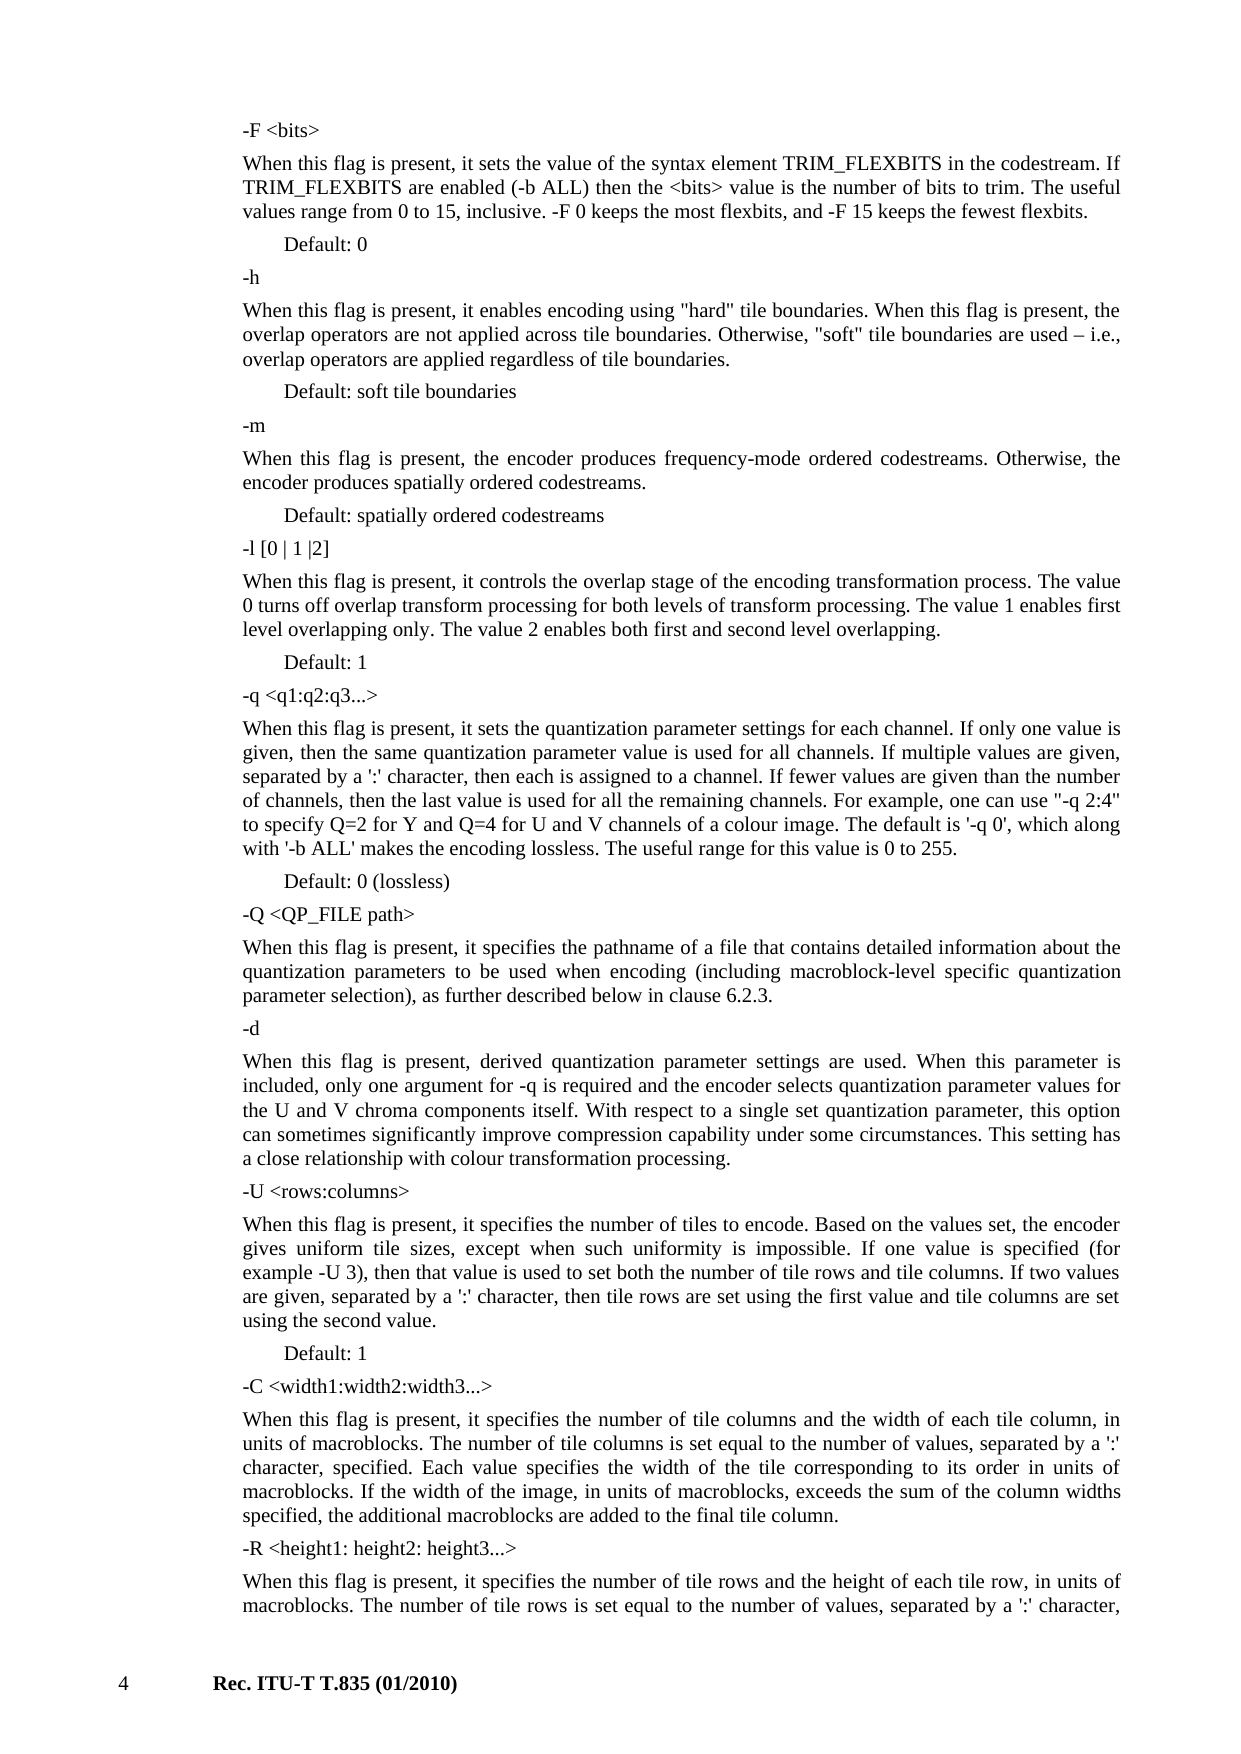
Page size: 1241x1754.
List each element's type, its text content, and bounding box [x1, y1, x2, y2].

text When this flag is present, derived quantization parameter settings are used. When this parameter is included, only one argument for -q is required and the encoder selects quantization parameter values for the U and V chroma components itself. With respect to a single set quantization parameter, this option can sometimes significantly improve compression capability under some circumstances. This setting has a close relationship with colour transformation processing. [118, 1049, 1122, 1170]
text -q <q1:q2:q3...> [201, 683, 1122, 707]
text When this flag is present, it controls the overlap stage of the encoding transformation process. The value 0 turns off overlap transform processing for both levels of transform processing. The value 1 enables first level overlapping only. The value 2 enables both first and second level overlapping. [201, 569, 1122, 641]
text Default: 1 [201, 1341, 1122, 1365]
text -m [201, 412, 1122, 437]
text -U <rows:columns> [201, 1179, 1122, 1203]
text Default: 0 (lossless) [201, 869, 1122, 893]
text -h [201, 265, 1122, 289]
text -C <width1:width2:width3...> [201, 1374, 1122, 1398]
text Default: soft tile boundaries [201, 379, 1122, 403]
text -d [201, 1016, 1122, 1040]
text When this flag is present, it sets the value of the syntax element TRIM_FLEXBITS in the codestream. If TRIM_FLEXBITS are enabled (-b ALL) then the <bits> value is the number of bits to trim. The useful values range from 0 to 15, inclusive. -F 0 keeps the most flexbits, and -F 15 keeps the fewest flexbits. [118, 151, 1122, 223]
text When this flag is present, it specifies the pathname of a file that contains detailed information about the quantization parameters to be used when encoding (including macroblock-level specific quantization parameter selection), as further described below in clause 6.2.3. [118, 935, 1122, 1007]
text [118, 1569, 1122, 1617]
text -F <bits> [201, 118, 1122, 142]
text -l [0 | 1 |2] [201, 536, 1122, 560]
text When this flag is present, it specifies the number of tile columns and the width of each tile column, in units of macroblocks. The number of tile columns is set equal to the number of values, separated by a ':' character, specified. Each value specifies the width of the tile corresponding to its order in units of macroblocks. If the width of the image, in units of macroblocks, exceeds the sum of the column widths specified, the additional macroblocks are added to the final tile column. [118, 1407, 1122, 1527]
text Default: 0 [201, 232, 1122, 256]
text -R <height1: height2: height3...> [201, 1536, 1122, 1560]
text When this flag is present, it sets the quantization parameter settings for each channel. If only one value is given, then the same quantization parameter value is used for all channels. If multiple values are given, separated by a ':' character, then each is assigned to a channel. If fewer values are given than the number of channels, then the last value is used for all the remaining channels. For example, one can use "-q 2:4" to specify Q=2 for Y and Q=4 for U and V channels of a colour image. The default is '-q 0', which along with '-b ALL' makes the encoding lossless. The useful range for this value is 0 to 255. [118, 716, 1122, 860]
text -Q <QP_FILE path> [201, 902, 1122, 926]
text When this flag is present, it specifies the number of tiles to encode. Based on the values set, the encoder gives uniform tile sizes, except when such uniformity is impossible. If one value is specified (for example -U 3), then that value is used to set both the number of tile rows and tile columns. If two values are given, separated by a ':' character, then tile rows are set using the first value and tile columns are set using the second value. [118, 1212, 1122, 1332]
text Default: spatially ordered codestreams [201, 503, 1122, 527]
text Default: 1 [201, 650, 1122, 674]
text When this flag is present, the encoder produces frequency-mode ordered codestreams. Otherwise, the encoder produces spatially ordered codestreams. [118, 446, 1122, 494]
text When this flag is present, it enables encoding using "hard" tile boundaries. When this flag is present, the overlap operators are not applied across tile boundaries. Otherwise, "soft" tile boundaries are used – i.e., overlap operators are applied regardless of tile boundaries. [118, 298, 1122, 371]
